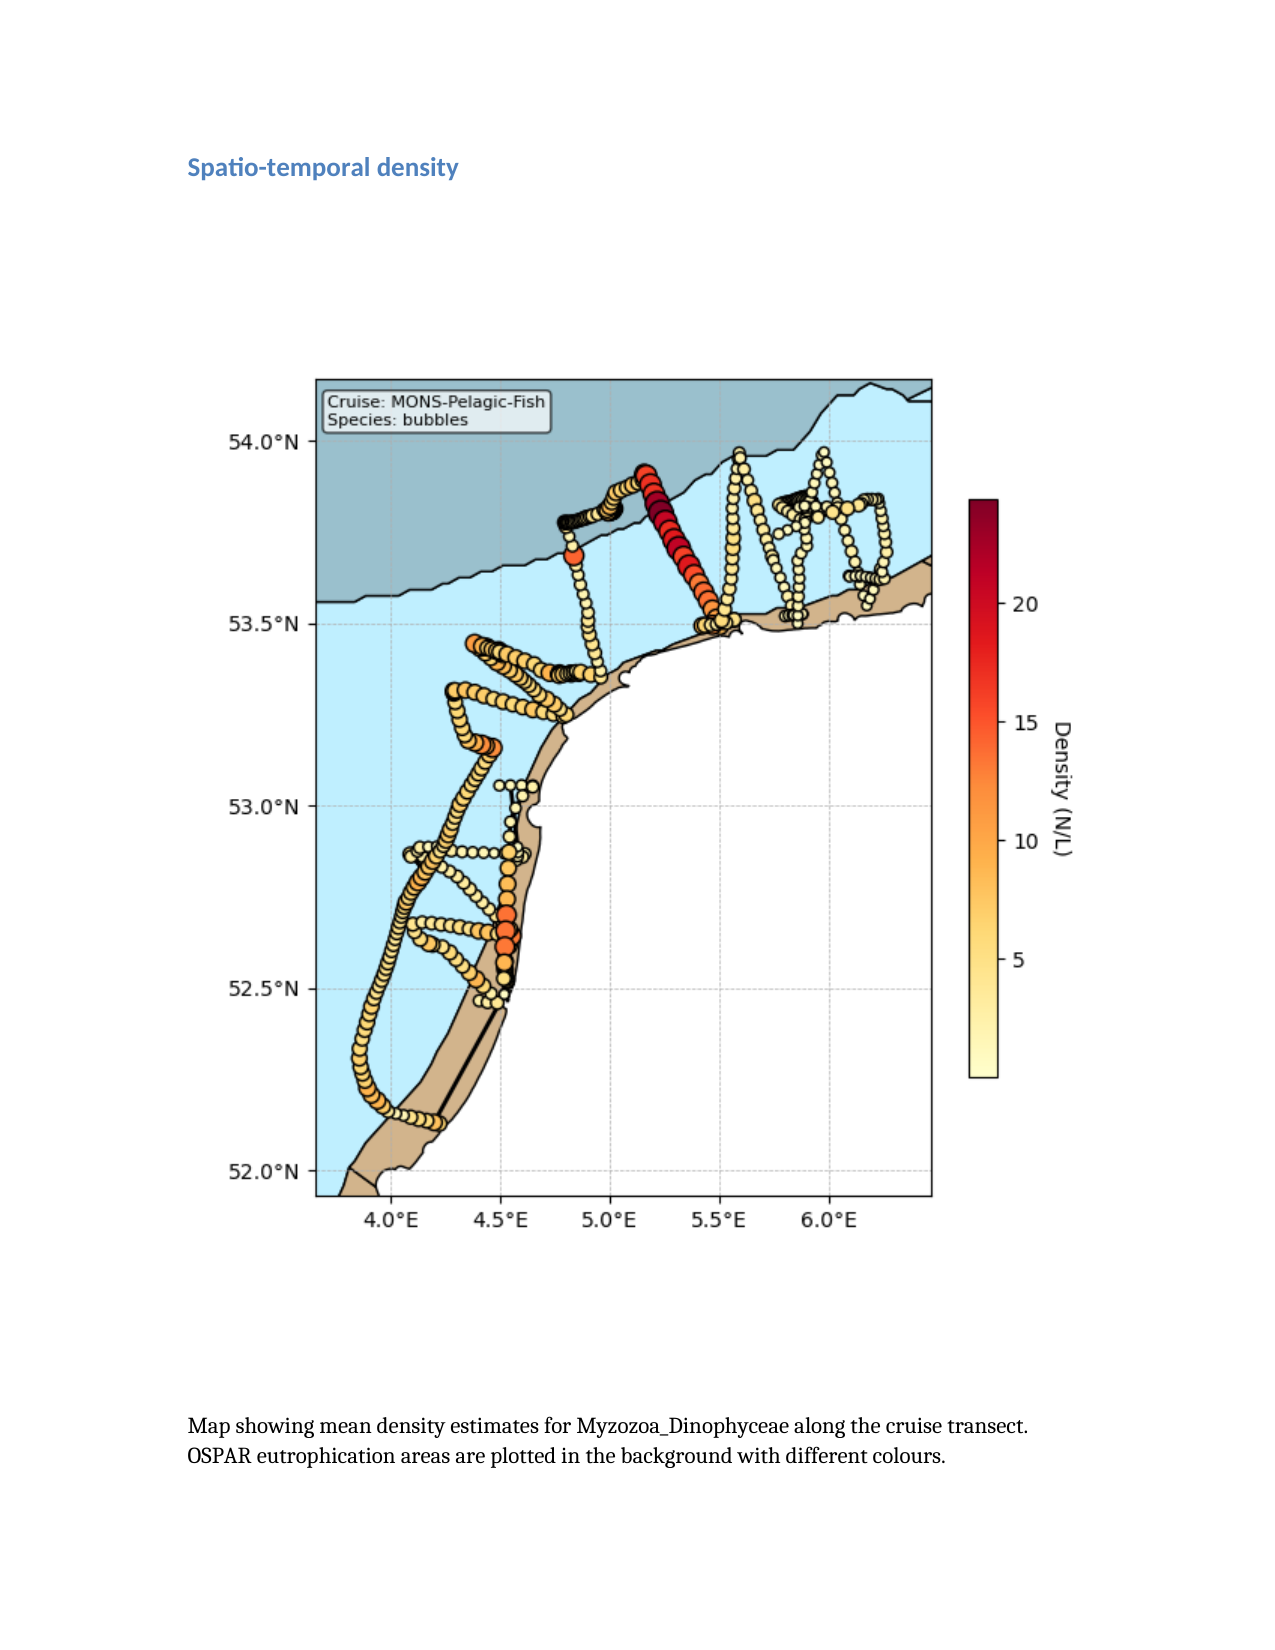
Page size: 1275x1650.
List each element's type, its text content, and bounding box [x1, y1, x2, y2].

picture [206, 187, 1107, 1388]
subtitle Spatio-temporal density [187, 150, 1087, 183]
text Map showing mean density estimates for Myzozoa_Dinophyceae along the cruise transect. OSPAR eutrophication areas are plotted in the background with different colours. [187, 1413, 1087, 1469]
